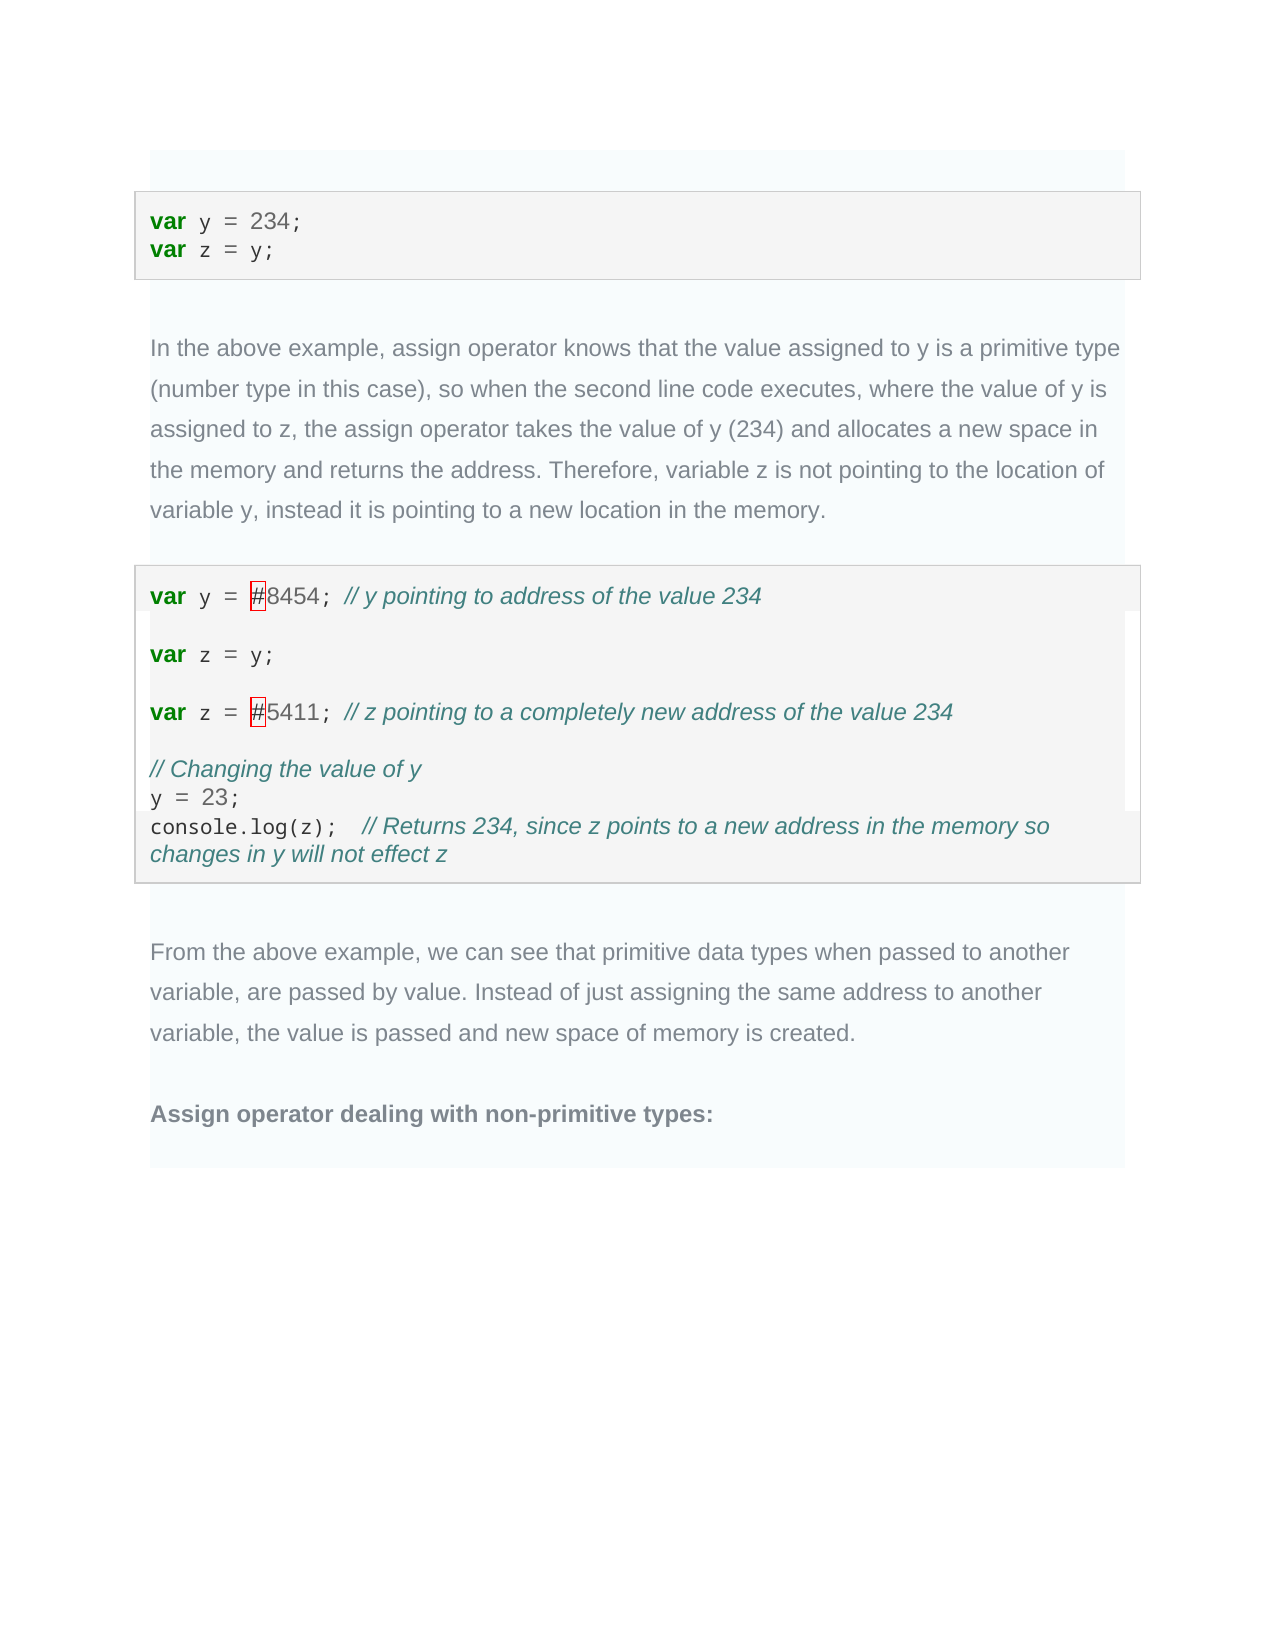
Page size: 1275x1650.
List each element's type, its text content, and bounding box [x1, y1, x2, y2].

text var y = 234; [136, 192, 1140, 219]
text var y = #8454; // y pointing to address of the value 234 [136, 566, 1140, 611]
text // Changing the value of y [150, 755, 1125, 783]
text var z = y; [150, 640, 1125, 668]
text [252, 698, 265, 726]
text var z = y; [136, 219, 1140, 279]
text var z = #5411; // z pointing to a completely new address of the value 234 [266, 697, 1125, 727]
text console.log(z); // Returns 234, since z points to a new address in the memory so changes in y will not effect z [136, 795, 1140, 882]
text From the above example, we can see that primitive data types when passed to another variable, are passed by value. Instead of just assigning the same address to another variable, the value is passed and new space of memory is created. Assign operator dealing with non-primitive types: [150, 884, 1125, 1168]
text In the above example, assign operator knows that the value assigned to y is a primitive type (number type in this case), so when the second line code executes, where the value of y is assigned to z, the assign operator takes the value of y (234) and allocates a new space in the memory and returns the address. Therefore, variable z is not pointing to the location of variable y, instead it is pointing to a new location in the memory. [150, 280, 1125, 564]
